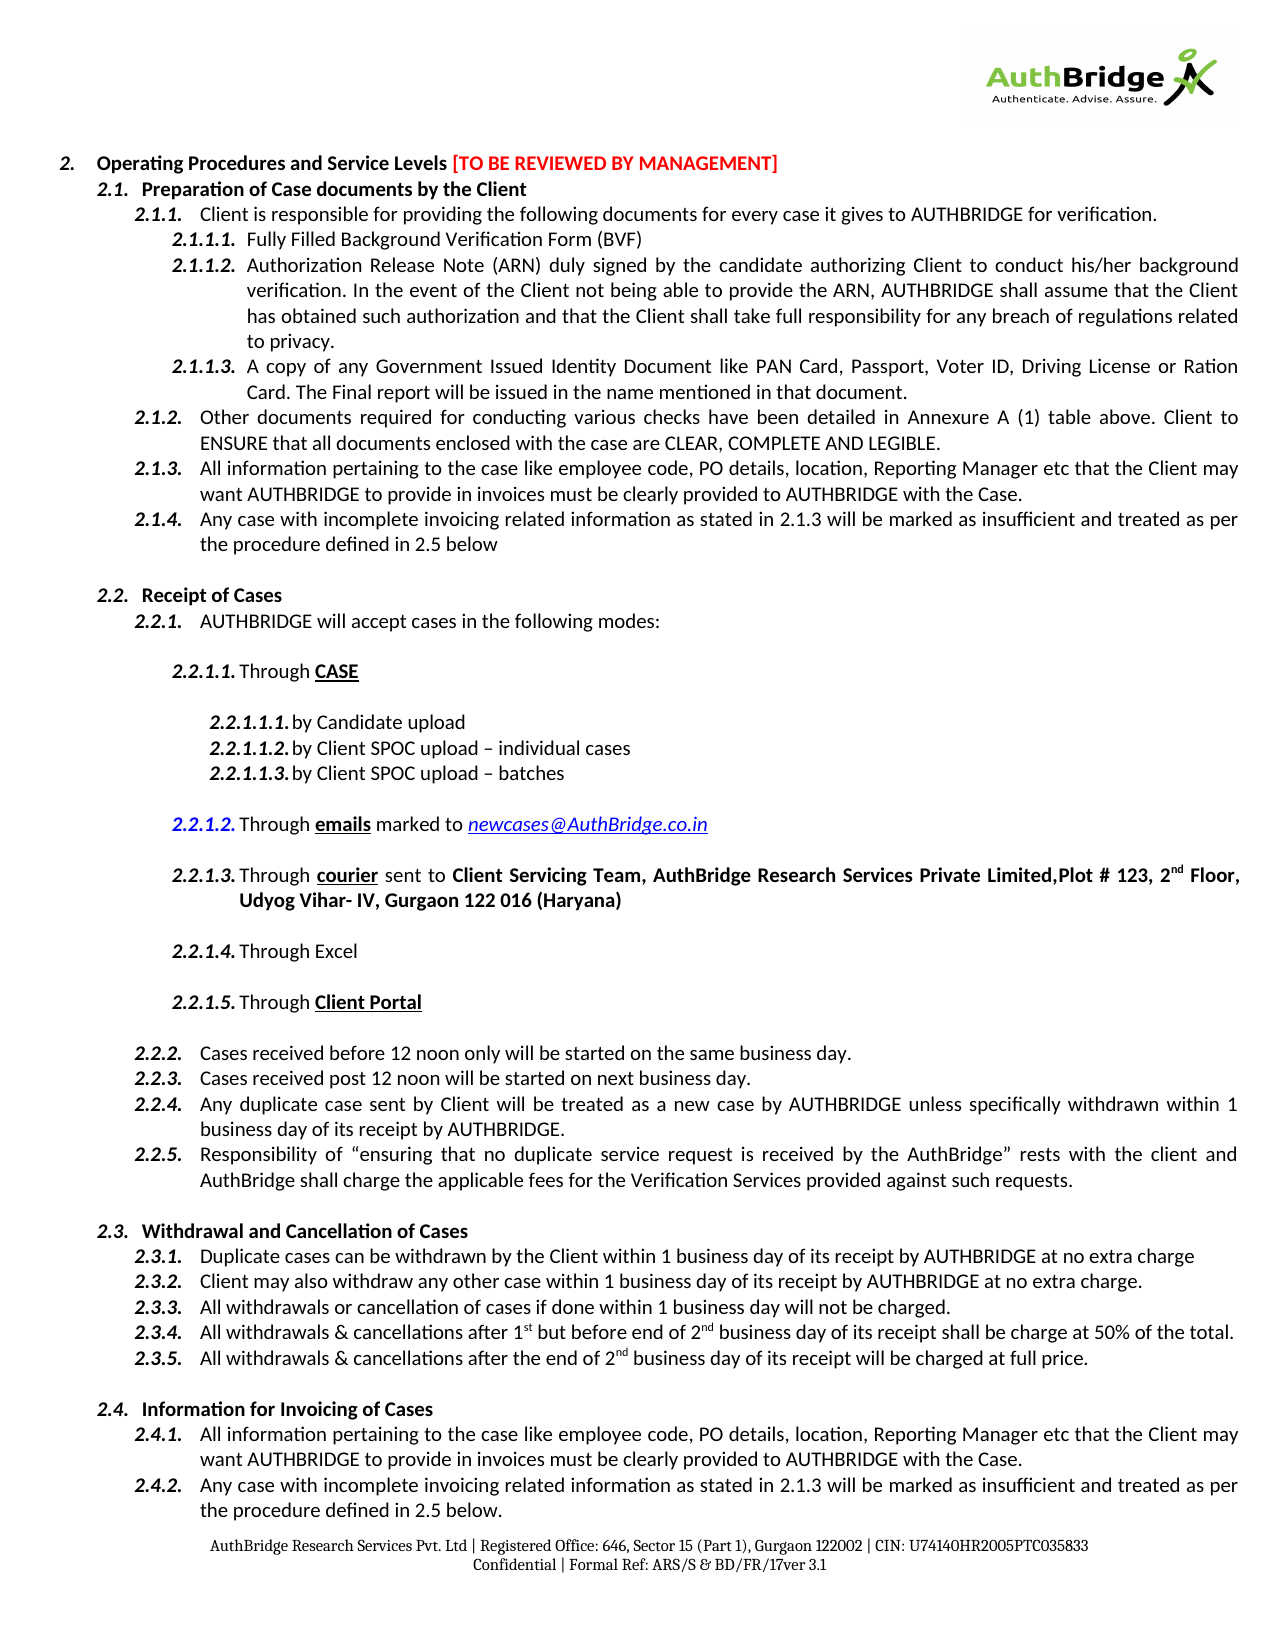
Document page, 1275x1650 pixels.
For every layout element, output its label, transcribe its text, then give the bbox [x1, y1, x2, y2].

picture [964, 29, 1241, 125]
list Cases received post 12 noon will be started on next business day. [134, 1065, 1240, 1091]
list All information pertaining to the case like employee code, PO details, location, Reporting Manager etc that the Client may want AUTHBRIDGE to provide in invoices must be clearly provided to AUTHBRIDGE with the Case. [134, 455, 1240, 506]
list Responsibility of “ensuring that no duplicate service request is received by the AuthBridge” rests with the client and AuthBridge shall charge the applicable fees for the Verification Services provided against such requests. [134, 1142, 1240, 1192]
list AUTHBRIDGE will accept cases in the following modes: [134, 608, 1240, 633]
list Through Excel [172, 938, 1240, 964]
list All information pertaining to the case like employee code, PO details, location, Reporting Manager etc that the Client may want AUTHBRIDGE to provide in invoices must be clearly provided to AUTHBRIDGE with the Case. [134, 1421, 1240, 1472]
list Fully Filled Background Verification Form (BVF) [172, 227, 1240, 252]
list Any case with incomplete invoicing related information as stated in 2.1.3 will be marked as insufficient and treated as per the procedure defined in 2.5 below [134, 506, 1240, 557]
list Withdrawal and Cancellation of Cases [97, 1218, 1240, 1243]
list Other documents required for conducting various checks have been detailed in Annexure A (1) table above. Client to ENSURE that all documents enclosed with the case are CLEAR, COMPLETE AND LEGIBLE. [134, 404, 1240, 455]
list Client may also withdraw any other case within 1 business day of its receipt by AUTHBRIDGE at no extra charge. [134, 1269, 1240, 1294]
list Any duplicate case sent by Client will be treated as a new case by AUTHBRIDGE unless specifically withdrawn within 1 business day of its receipt by AUTHBRIDGE. [134, 1091, 1240, 1142]
list Through courier sent to Client Servicing Team, AuthBridge Research Services Private Limited,Plot # 123, 2nd Floor, Udyog Vihar- IV, Gurgaon 122 016 (Haryana) [172, 862, 1240, 913]
list Any case with incomplete invoicing related information as stated in 2.1.3 will be marked as insufficient and treated as per the procedure defined in 2.5 below. [134, 1472, 1240, 1523]
list Operating Procedures and Service Levels [TO BE REVIEWED BY MANAGEMENT] [59, 150, 1240, 176]
list Through CASE [172, 659, 1240, 684]
list All withdrawals & cancellations after 1st but before end of 2nd business day of its receipt shall be charge at 50% of the total. [134, 1319, 1240, 1345]
list Preparation of Case documents by the Client [97, 176, 1240, 201]
list Receipt of Cases [97, 582, 1240, 608]
list Cases received before 12 noon only will be started on the same business day. [134, 1040, 1240, 1065]
list All withdrawals & cancellations after the end of 2nd business day of its receipt will be charged at full price. [134, 1345, 1240, 1370]
list by Client SPOC upload – individual cases [209, 735, 1240, 760]
list Client is responsible for providing the following documents for every case it gives to AUTHBRIDGE for verification. [134, 201, 1240, 227]
list All withdrawals or cancellation of cases if done within 1 business day will not be charged. [134, 1294, 1240, 1319]
list A copy of any Government Issued Identity Document like PAN Card, Passport, Voter ID, Driving License or Ration Card. The Final report will be issued in the name mentioned in that document. [172, 354, 1240, 404]
list Through Client Portal [172, 989, 1240, 1014]
list by Client SPOC upload – batches [209, 760, 1240, 786]
list by Candidate upload [209, 709, 1240, 735]
list Information for Invoicing of Cases [97, 1396, 1240, 1421]
list Authorization Release Note (ARN) duly signed by the candidate authorizing Client to conduct his/her background verification. In the event of the Client not being able to provide the ARN, AUTHBRIDGE shall assume that the Client has obtained such authorization and that the Client shall take full responsibility for any breach of regulations related to privacy. [172, 252, 1240, 354]
list Duplicate cases can be withdrawn by the Client within 1 business day of its receipt by AUTHBRIDGE at no extra charge [134, 1243, 1240, 1269]
list Through emails marked to newcases@AuthBridge.co.in [172, 811, 1240, 837]
